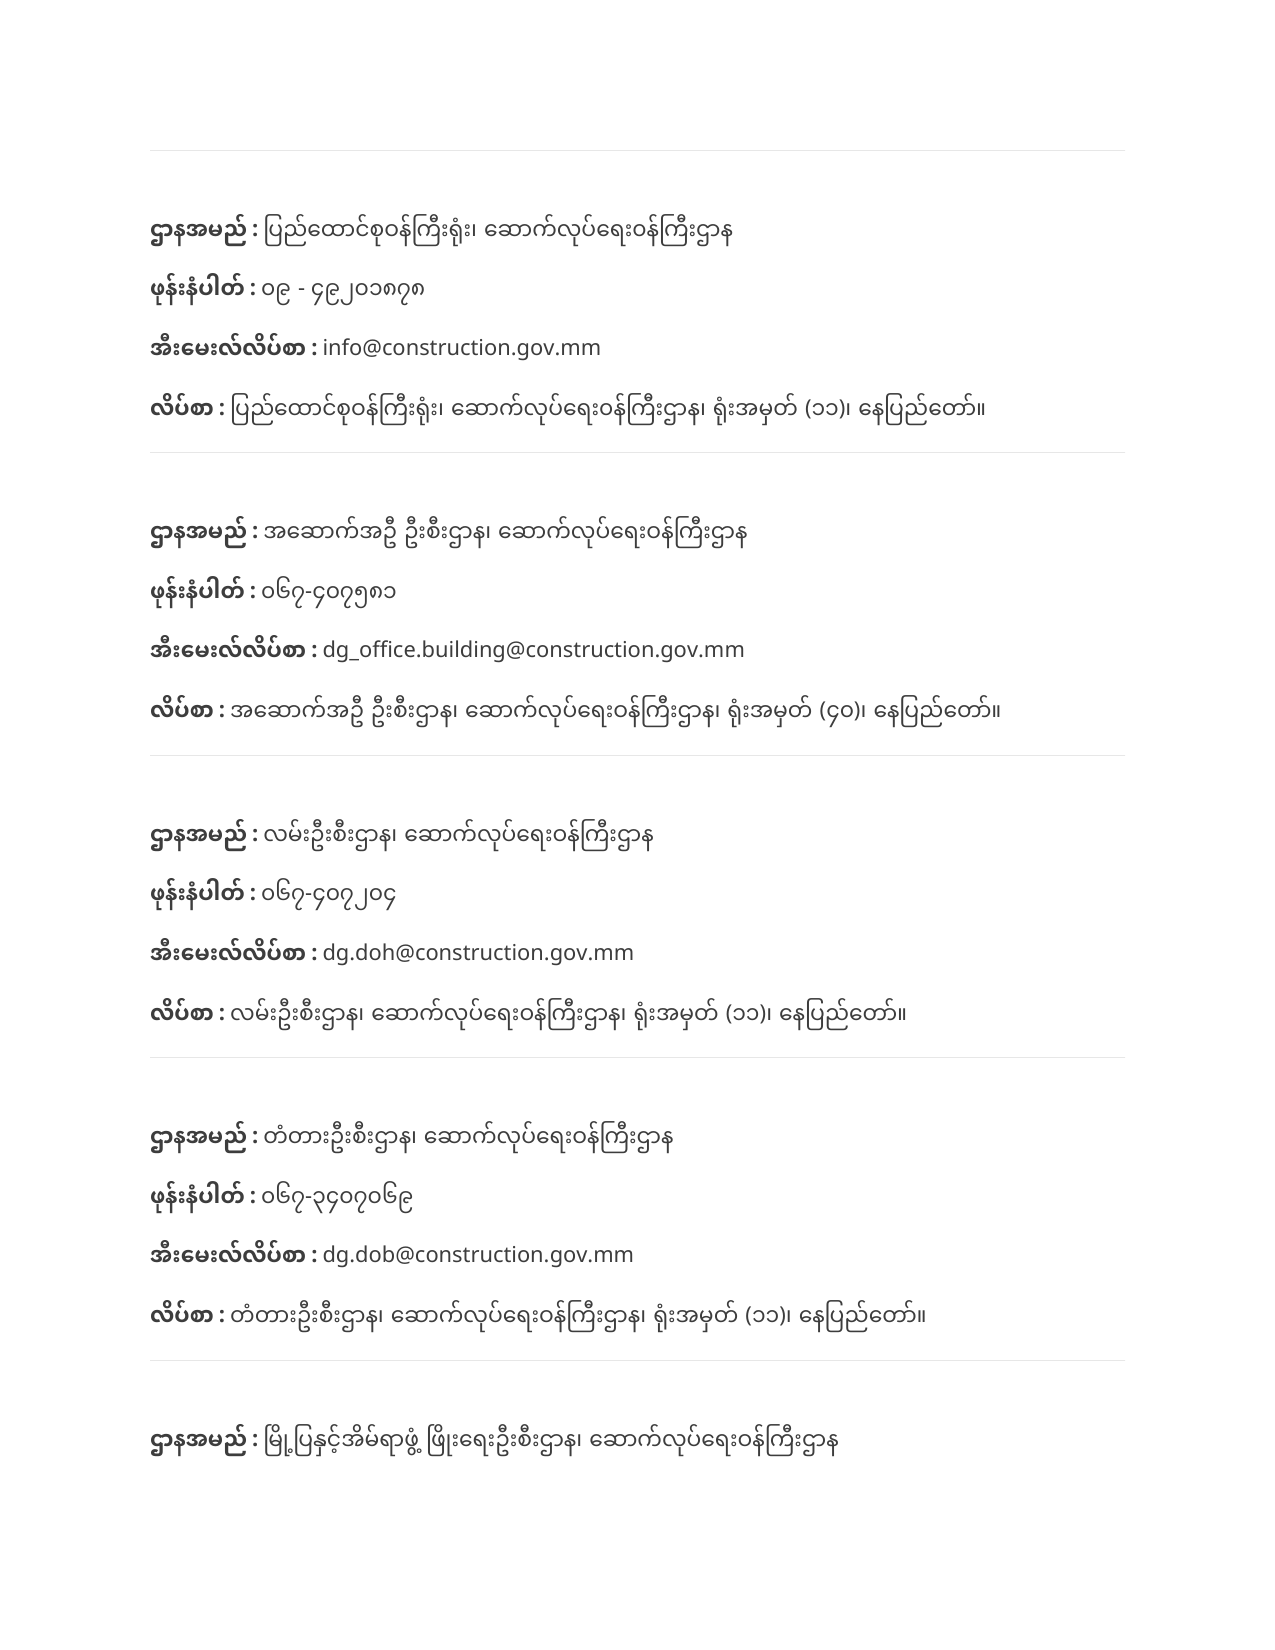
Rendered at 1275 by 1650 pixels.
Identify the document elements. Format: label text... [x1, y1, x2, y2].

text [150, 1423, 1125, 1482]
text ဌာနအမည် : အဆောက်အဦ ဦးစီးဌာန၊ ဆောက်လုပ်ရေးဝန်ကြီးဌာန ဖုန်းနံပါတ် : ၀၆၇-၄၀၇၅၈၁ အီးမေးလ်လိပ်စာ : dg_office.building@construction.gov.mm လိပ်စာ : အဆောက်အဦ ဦးစီးဌာန၊ ဆောက်လုပ်ရေးဝန်ကြီးဌာန၊ ရုံးအမှတ် (၄၀)၊ နေပြည်တော်။ [150, 515, 1125, 724]
text ဌာနအမည် : လမ်းဦးစီးဌာန၊ ဆောက်လုပ်ရေးဝန်ကြီးဌာန ဖုန်းနံပါတ် : ၀၆၇-၄၀၇၂၀၄ အီးမေးလ်လိပ်စာ : dg.doh@construction.gov.mm လိပ်စာ : လမ်းဦးစီးဌာန၊ ဆောက်လုပ်ရေးဝန်ကြီးဌာန၊ ရုံးအမှတ် (၁၁)၊ နေပြည်တော်။ [150, 818, 1125, 1026]
text ဌာနအမည် : တံတားဦးစီးဌာန၊ ဆောက်လုပ်ရေးဝန်ကြီးဌာန ဖုန်းနံပါတ် : ၀၆၇-၃၄၀၇၀၆၉ အီးမေးလ်လိပ်စာ : dg.dob@construction.gov.mm လိပ်စာ : တံတားဦးစီးဌာန၊ ဆောက်လုပ်ရေးဝန်ကြီးဌာန၊ ရုံးအမှတ် (၁၁)၊ နေပြည်တော်။ [150, 1120, 1125, 1329]
text ဌာနအမည် : ပြည်ထောင်စုဝန်ကြီးရုံး၊ ဆောက်လုပ်ရေး၀န်ကြီးဌာန ဖုန်းနံပါတ် : ၀၉ - ၄၉၂၀၁၈၇၈ အီးမေးလ်လိပ်စာ : info@construction.gov.mm လိပ်စာ : ပြည်ထောင်စုဝန်ကြီးရုံး၊ ဆောက်လုပ်ရေး၀န်ကြီးဌာန၊ ရုံးအမှတ် (၁၁)၊ နေပြည်တော်။ [150, 213, 1125, 421]
